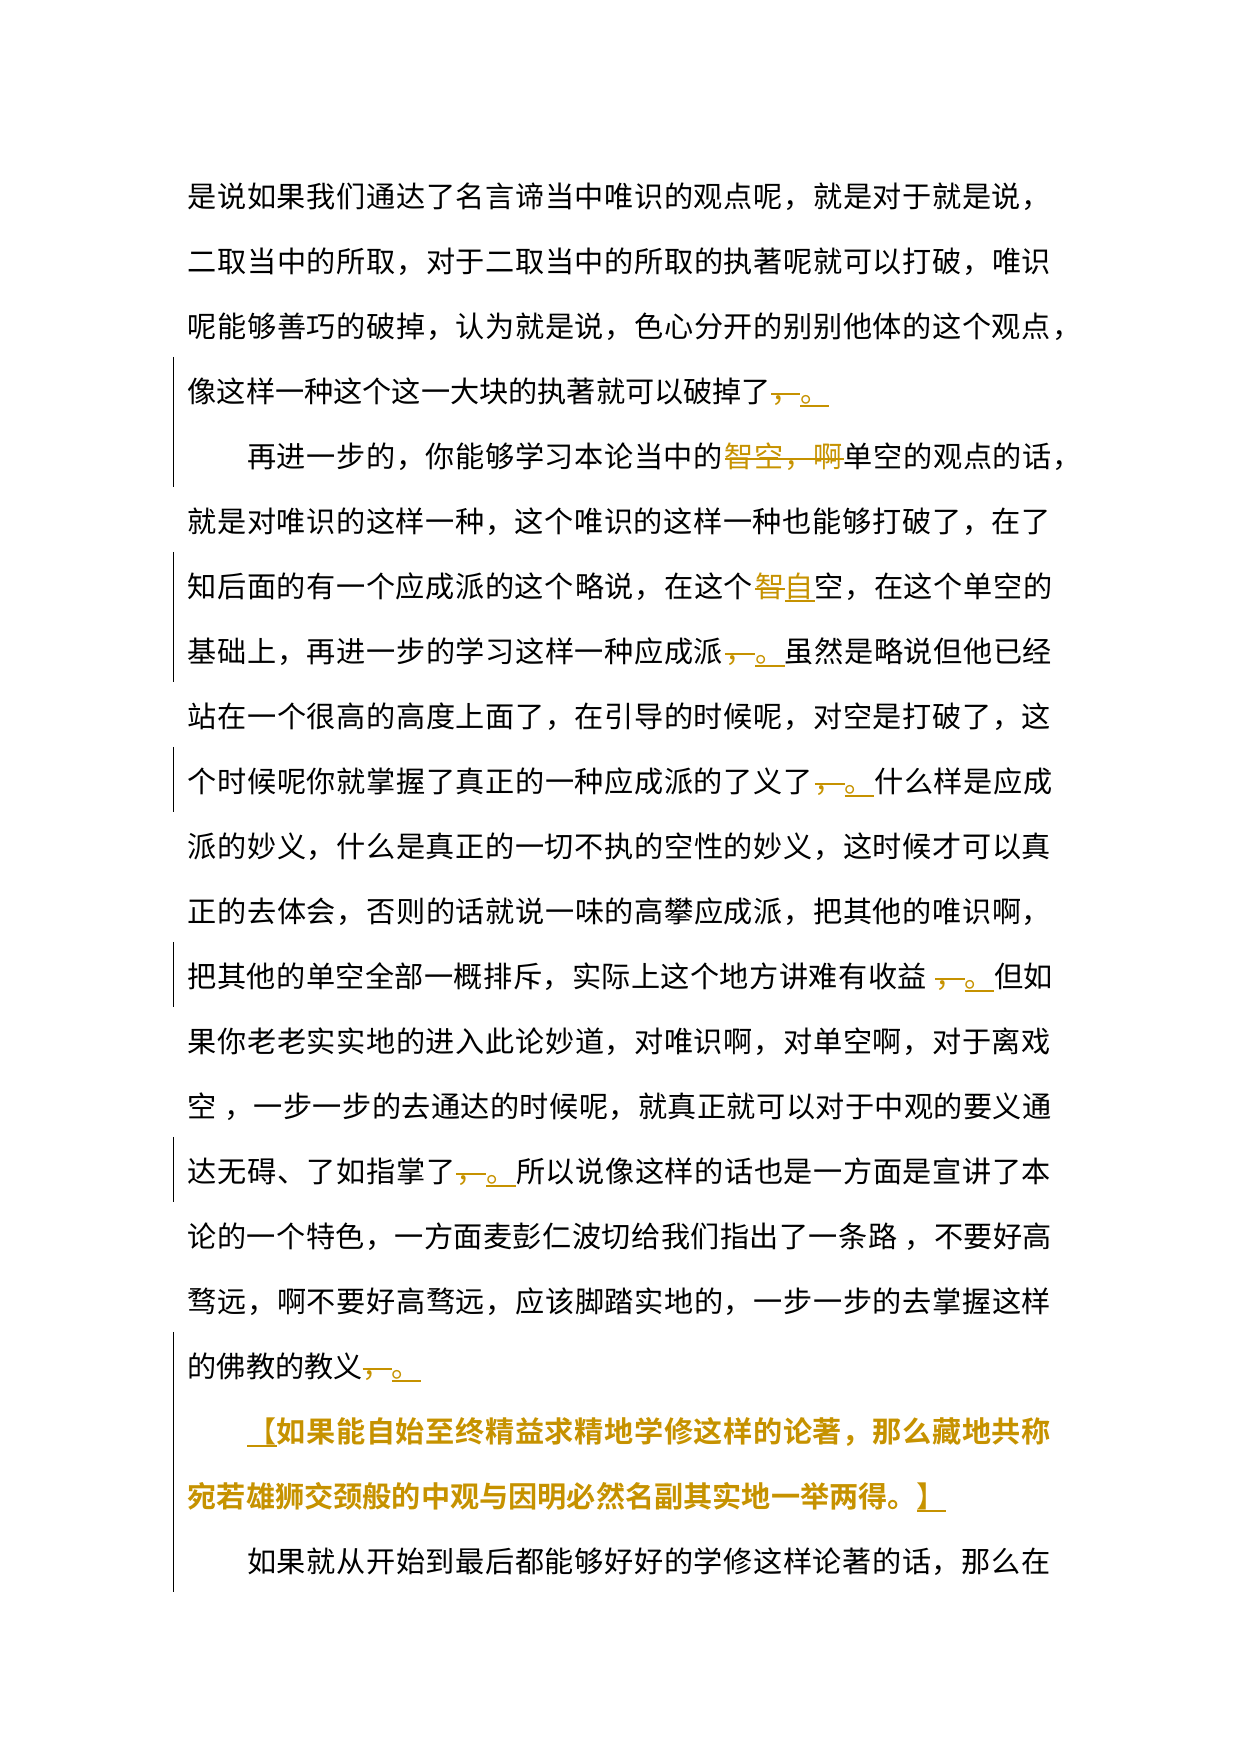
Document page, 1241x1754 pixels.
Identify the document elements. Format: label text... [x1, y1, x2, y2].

text 如果能自始至终精益求精地学修这样的论著，那么藏地共称宛若雄狮交颈般的中观与因明必然名副其实地一举两得。 [187, 1397, 1053, 1527]
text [187, 1527, 1053, 1592]
text 再进一步的，你能够学习本论当中的单空的观点的话，就是对唯识的这样一种，这个唯识的这样一种也能够打破了，在了知后面的有一个应成派的这个略说，在这个空，在这个单空的基础上，再进一步的学习这样一种应成派虽然是略说但他已经站在一个很高的高度上面了，在引导的时候呢，对空是打破了，这个时候呢你就掌握了真正的一种应成派的了义了什么样是应成派的妙义，什么是真正的一切不执的空性的妙义，这时候才可以真正的去体会，否则的话就说一味的高攀应成派，把其他的唯识啊，把其他的单空全部一概排斥，实际上这个地方讲难有收益 但如果你老老实实地的进入此论妙道，对唯识啊，对单空啊，对于离戏空 ，一步一步的去通达的时候呢，就真正就可以对于中观的要义通达无碍、了如指掌了所以说像这样的话也是一方面是宣讲了本论的一个特色，一方面麦彭仁波切给我们指出了一条路 ，不要好高骛远，啊不要好高骛远，应该脚踏实地的，一步一步的去掌握这样的佛教的教义 [187, 422, 1053, 1397]
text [187, 162, 1053, 422]
